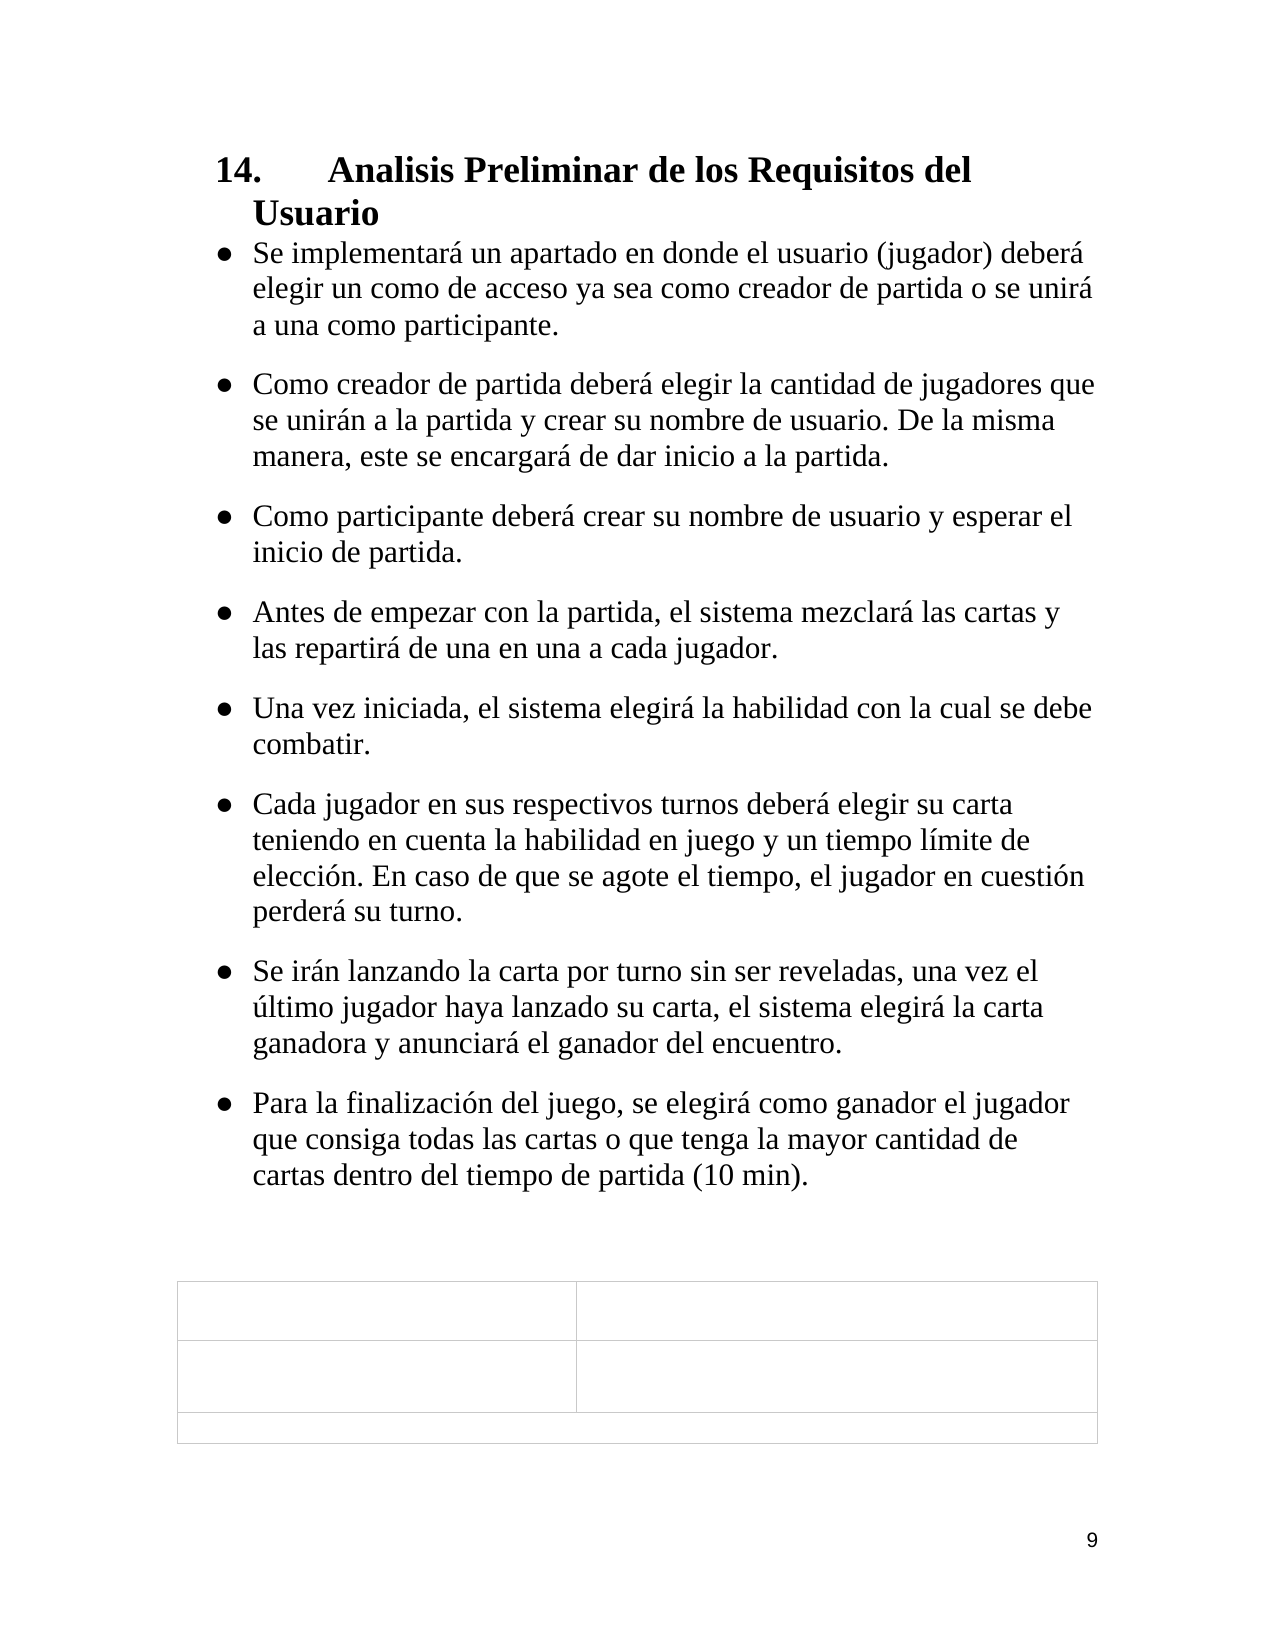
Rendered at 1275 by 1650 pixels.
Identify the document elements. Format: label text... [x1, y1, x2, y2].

list Como creador de partida deberá elegir la cantidad de jugadores que se unirán a la partida y crear su nombre de usuario. De la misma manera, este se encargará de dar inicio a la partida. [215, 366, 1098, 497]
list Se irán lanzando la carta por turno sin ser reveladas, una vez el último jugador haya lanzado su carta, el sistema elegirá la carta ganadora y anunciará el ganador del encuentro. [215, 953, 1098, 1084]
list Analisis Preliminar de los Requisitos del Usuario [215, 148, 1098, 234]
list Se implementará un apartado en donde el usuario (jugador) deberá elegir un como de acceso ya sea como creador de partida o se unirá a una como participante. [215, 234, 1098, 366]
list Una vez iniciada, el sistema elegirá la habilidad con la cual se debe combatir. [215, 689, 1098, 785]
list Antes de empezar con la partida, el sistema mezclará las cartas y las repartirá de una en una a cada jugador. [215, 593, 1098, 689]
list Para la finalización del juego, se elegirá como ganador el jugador que consiga todas las cartas o que tenga la mayor cantidad de cartas dentro del tiempo de partida (10 min). [215, 1084, 1098, 1192]
list Cada jugador en sus respectivos turnos deberá elegir su carta teniendo en cuenta la habilidad en juego y un tiempo límite de elección. En caso de que se agote el tiempo, el jugador en cuestión perderá su turno. [215, 785, 1098, 953]
list Como participante deberá crear su nombre de usuario y esperar el inicio de partida. [215, 497, 1098, 593]
